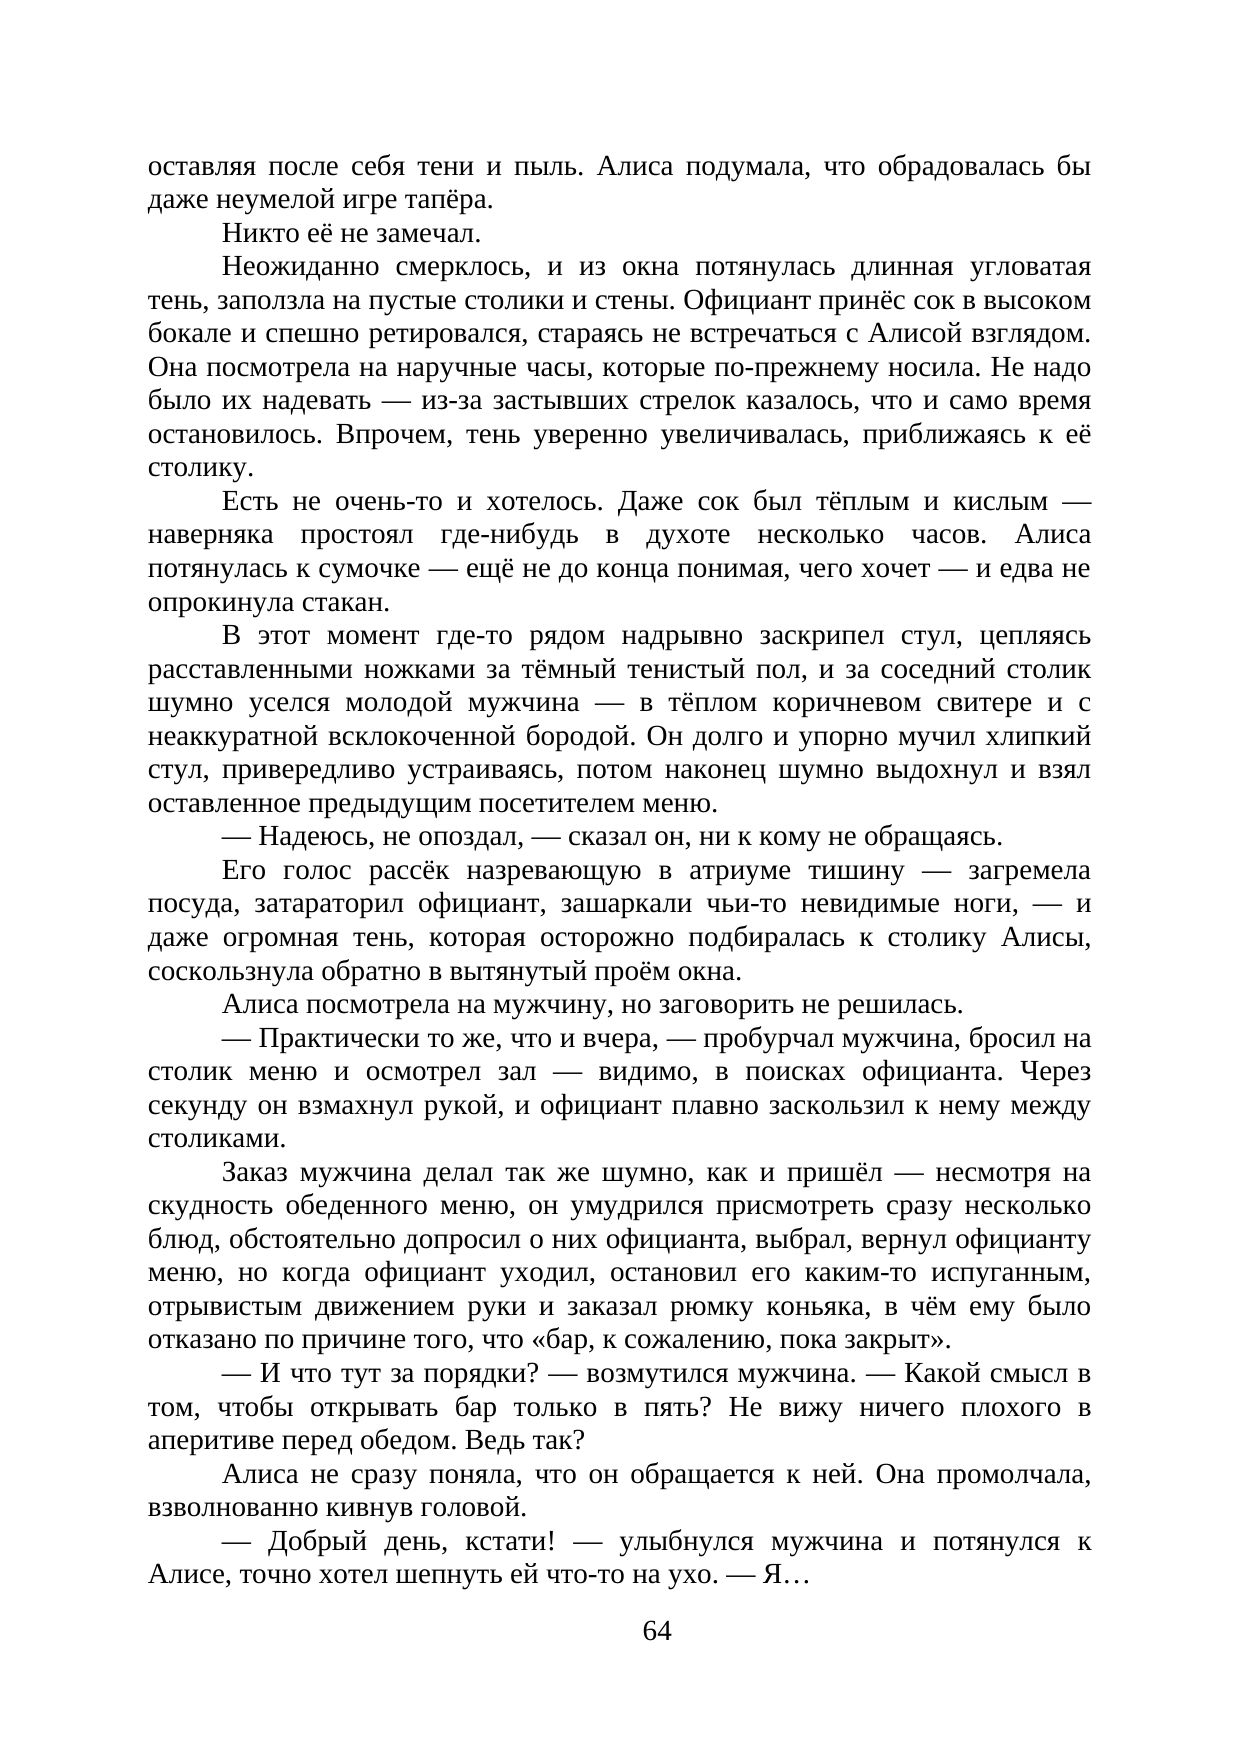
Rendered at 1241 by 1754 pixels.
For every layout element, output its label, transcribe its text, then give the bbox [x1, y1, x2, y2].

text В этот момент где-то рядом надрывно заскрипел стул, цепляясь расставленными ножками за тёмный тенистый пол, и за соседний столик шумно уселся молодой мужчина — в тёплом коричневом свитере и с неаккуратной всклокоченной бородой. Он долго и упорно мучил хлипкий стул, привередливо устраиваясь, потом наконец шумно выдохнул и взял оставленное предыдущим посетителем меню. [148, 617, 1092, 818]
text Неожиданно смерклось, и из окна потянулась длинная угловатая тень, заползла на пустые столики и стены. Официант принёс сок в высоком бокале и спешно ретировался, стараясь не встречаться с Алисой взглядом. Она посмотрела на наручные часы, которые по-прежнему носила. Не надо было их надевать — из-за застывших стрелок казалось, что и само время остановилось. Впрочем, тень уверенно увеличивалась, приближаясь к её столику. [148, 248, 1092, 483]
text Его голос рассёк назревающую в атриуме тишину — загремела посуда, затараторил официант, зашаркали чьи-то невидимые ноги, — и даже огромная тень, которая осторожно подбиралась к столику Алисы, соскользнула обратно в вытянутый проём окна. [148, 852, 1092, 986]
text — Практически то же, что и вчера, — пробурчал мужчина, бросил на столик меню и осмотрел зал — видимо, в поисках официанта. Через секунду он взмахнул рукой, и официант плавно заскользил к нему между столиками. [148, 1020, 1092, 1154]
text — И что тут за порядки? — возмутился мужчина. — Какой смысл в том, чтобы открывать бар только в пять? Не вижу ничего плохого в аперитиве перед обедом. Ведь так? [148, 1355, 1092, 1456]
text — Добрый день, кстати! — улыбнулся мужчина и потянулся к Алисе, точно хотел шепнуть ей что-то на ухо. — Я… [148, 1523, 1092, 1590]
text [148, 148, 1092, 215]
text Алиса не сразу поняла, что он обращается к ней. Она промолчала, взволнованно кивнув головой. [148, 1456, 1092, 1523]
text Есть не очень-то и хотелось. Даже сок был тёплым и кислым — наверняка простоял где-нибудь в духоте несколько часов. Алиса потянулась к сумочке — ещё не до конца понимая, чего хочет — и едва не опрокинула стакан. [148, 483, 1092, 617]
text Заказ мужчина делал так же шумно, как и пришёл — несмотря на скудность обеденного меню, он умудрился присмотреть сразу несколько блюд, обстоятельно допросил о них официанта, выбрал, вернул официанту меню, но когда официант уходил, остановил его каким-то испуганным, отрывистым движением руки и заказал рюмку коньяка, в чём ему было отказано по причине того, что «бар, к сожалению, пока закрыт». [148, 1154, 1092, 1355]
text Алиса посмотрела на мужчину, но заговорить не решилась. [148, 986, 1092, 1020]
text — Надеюсь, не опоздал, — сказал он, ни к кому не обращаясь. [148, 818, 1092, 852]
text Никто её не замечал. [148, 215, 1092, 248]
